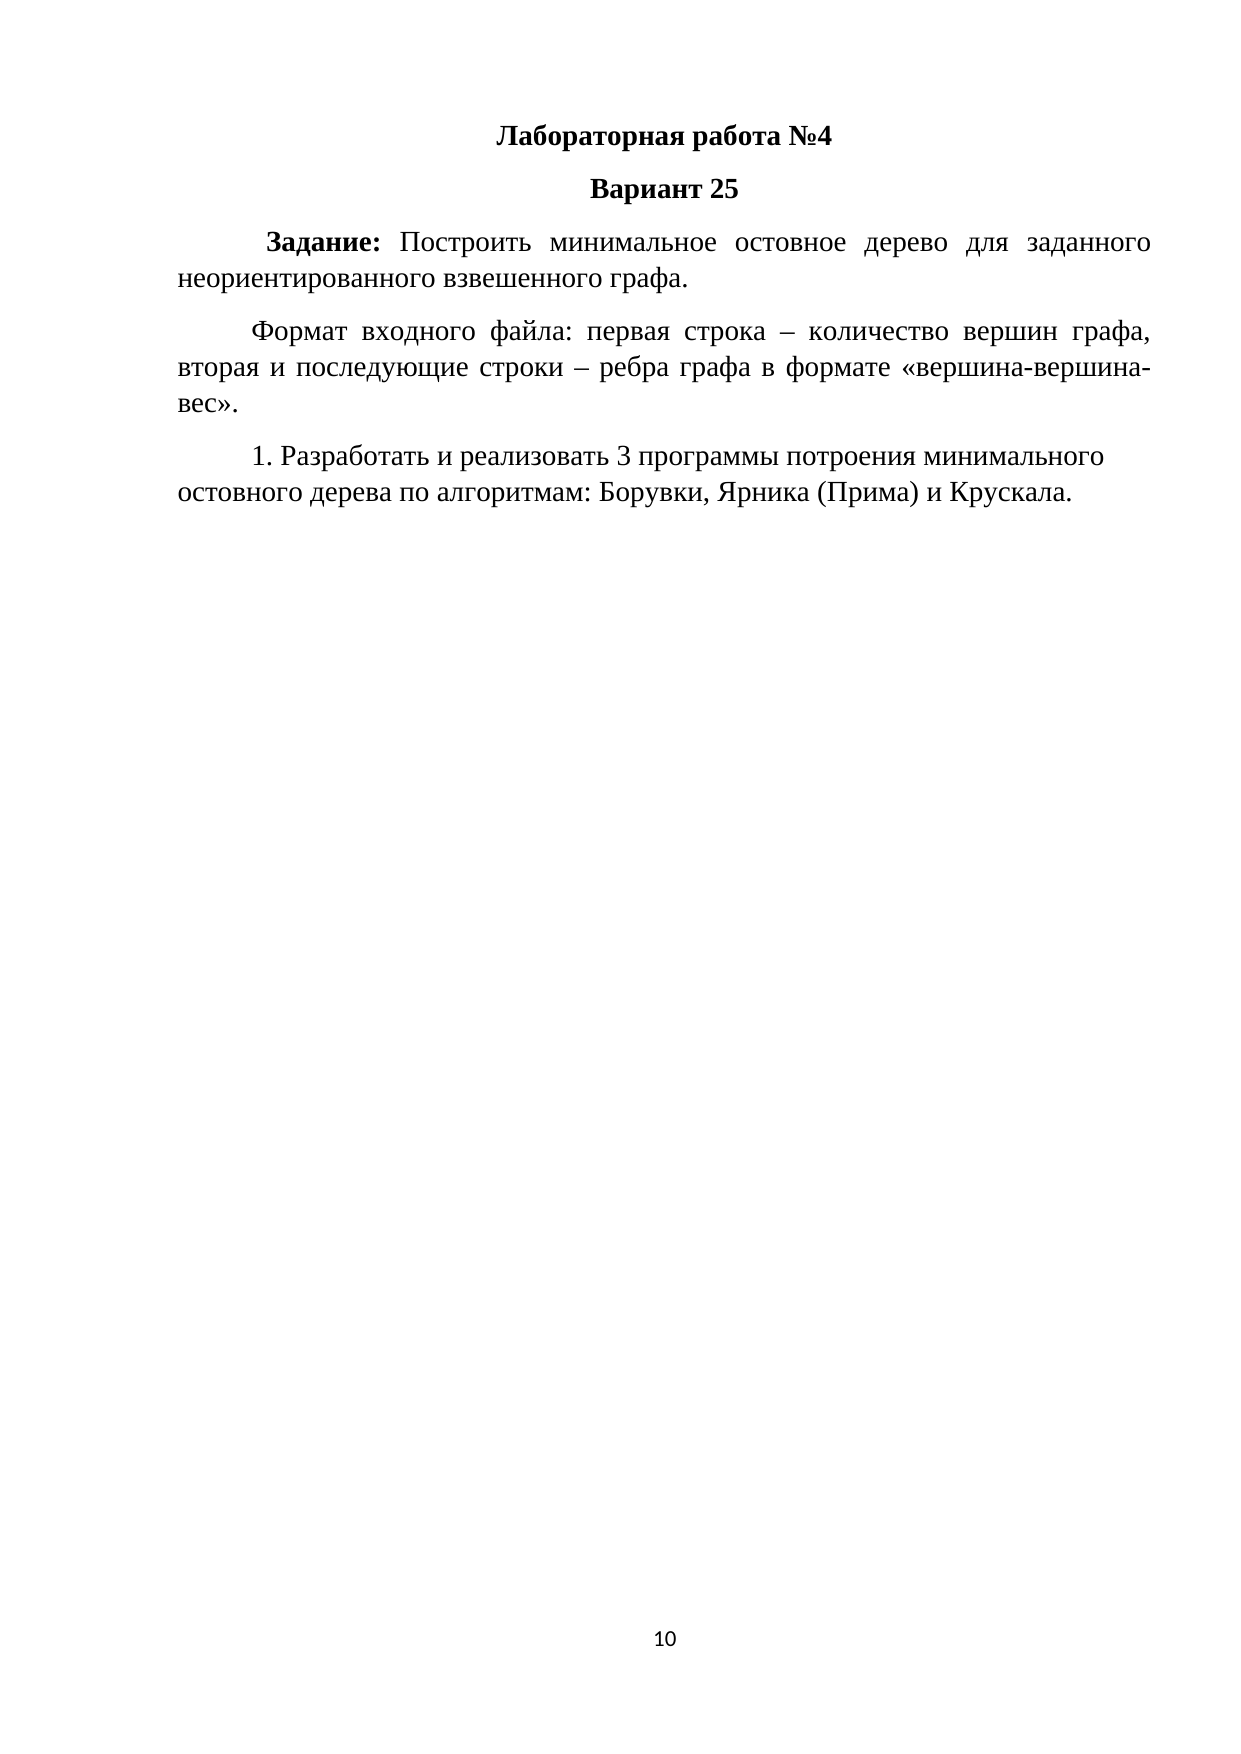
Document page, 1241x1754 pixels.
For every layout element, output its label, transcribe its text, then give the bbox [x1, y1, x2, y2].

text Формат входного файла: первая строка – количество вершин графа, вторая и последующие строки – ребра графа в формате «вершина-вершина-вес». [177, 313, 1152, 418]
text 1. Разработать и реализовать 3 программы потроения минимального остовного дерева по алгоритмам: Борувки, Ярника (Прима) и Крускала. [177, 438, 1152, 507]
text Задание: Построить минимальное остовное дерево для заданного неориентированного взвешенного графа. [177, 224, 1152, 293]
text Вариант 25 [177, 171, 1152, 204]
text Лабораторная работа №4 [177, 118, 1152, 152]
